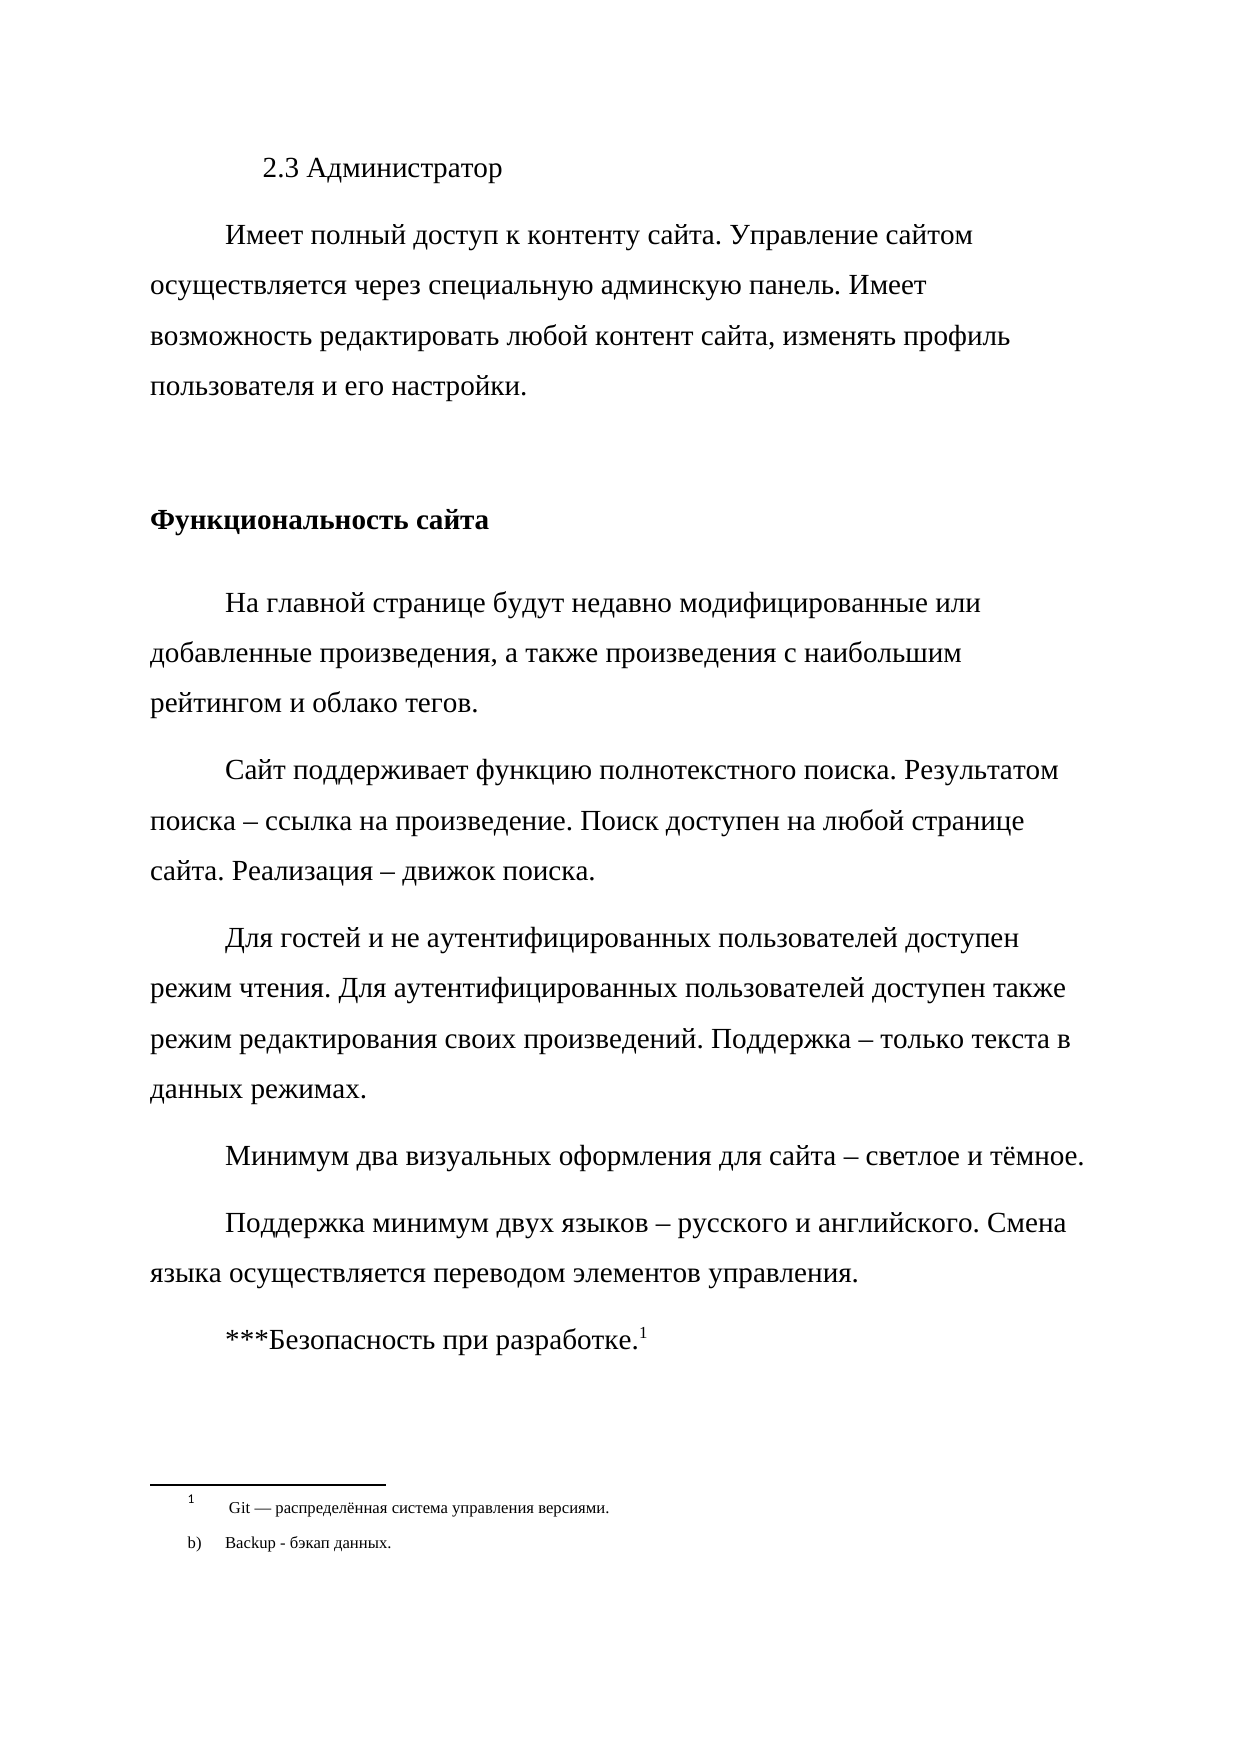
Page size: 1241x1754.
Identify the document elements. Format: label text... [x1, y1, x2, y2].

text Минимум два визуальных оформления для сайта – светлое и тёмное. [150, 1138, 1090, 1172]
text Для гостей и не аутентифицированных пользователей доступен режим чтения. Для аутентифицированных пользователей доступен также режим редактирования своих произведений. Поддержка – только текста в данных режимах. [150, 920, 1090, 1104]
text На главной странице будут недавно модифицированные или добавленные произведения, а также произведения с наибольшим рейтингом и облако тегов. [150, 585, 1090, 719]
subtitle Функциональность сайта [150, 502, 1090, 535]
text Поддержка минимум двух языков – русского и английского. Смена языка осуществляется переводом элементов управления. [150, 1205, 1090, 1289]
text ***Безопасность при разработке. [150, 1322, 1090, 1356]
text Имеет полный доступ к контенту сайта. Управление сайтом осуществляется через специальную админскую панель. Имеет возможность редактировать любой контент сайта, изменять профиль пользователя и его настройки. [150, 217, 1090, 401]
list Администратор [262, 150, 1090, 183]
text Сайт поддерживает функцию полнотекстного поиска. Результатом поиска – ссылка на произведение. Поиск доступен на любой странице сайта. Реализация – движок поиска. [150, 752, 1090, 887]
